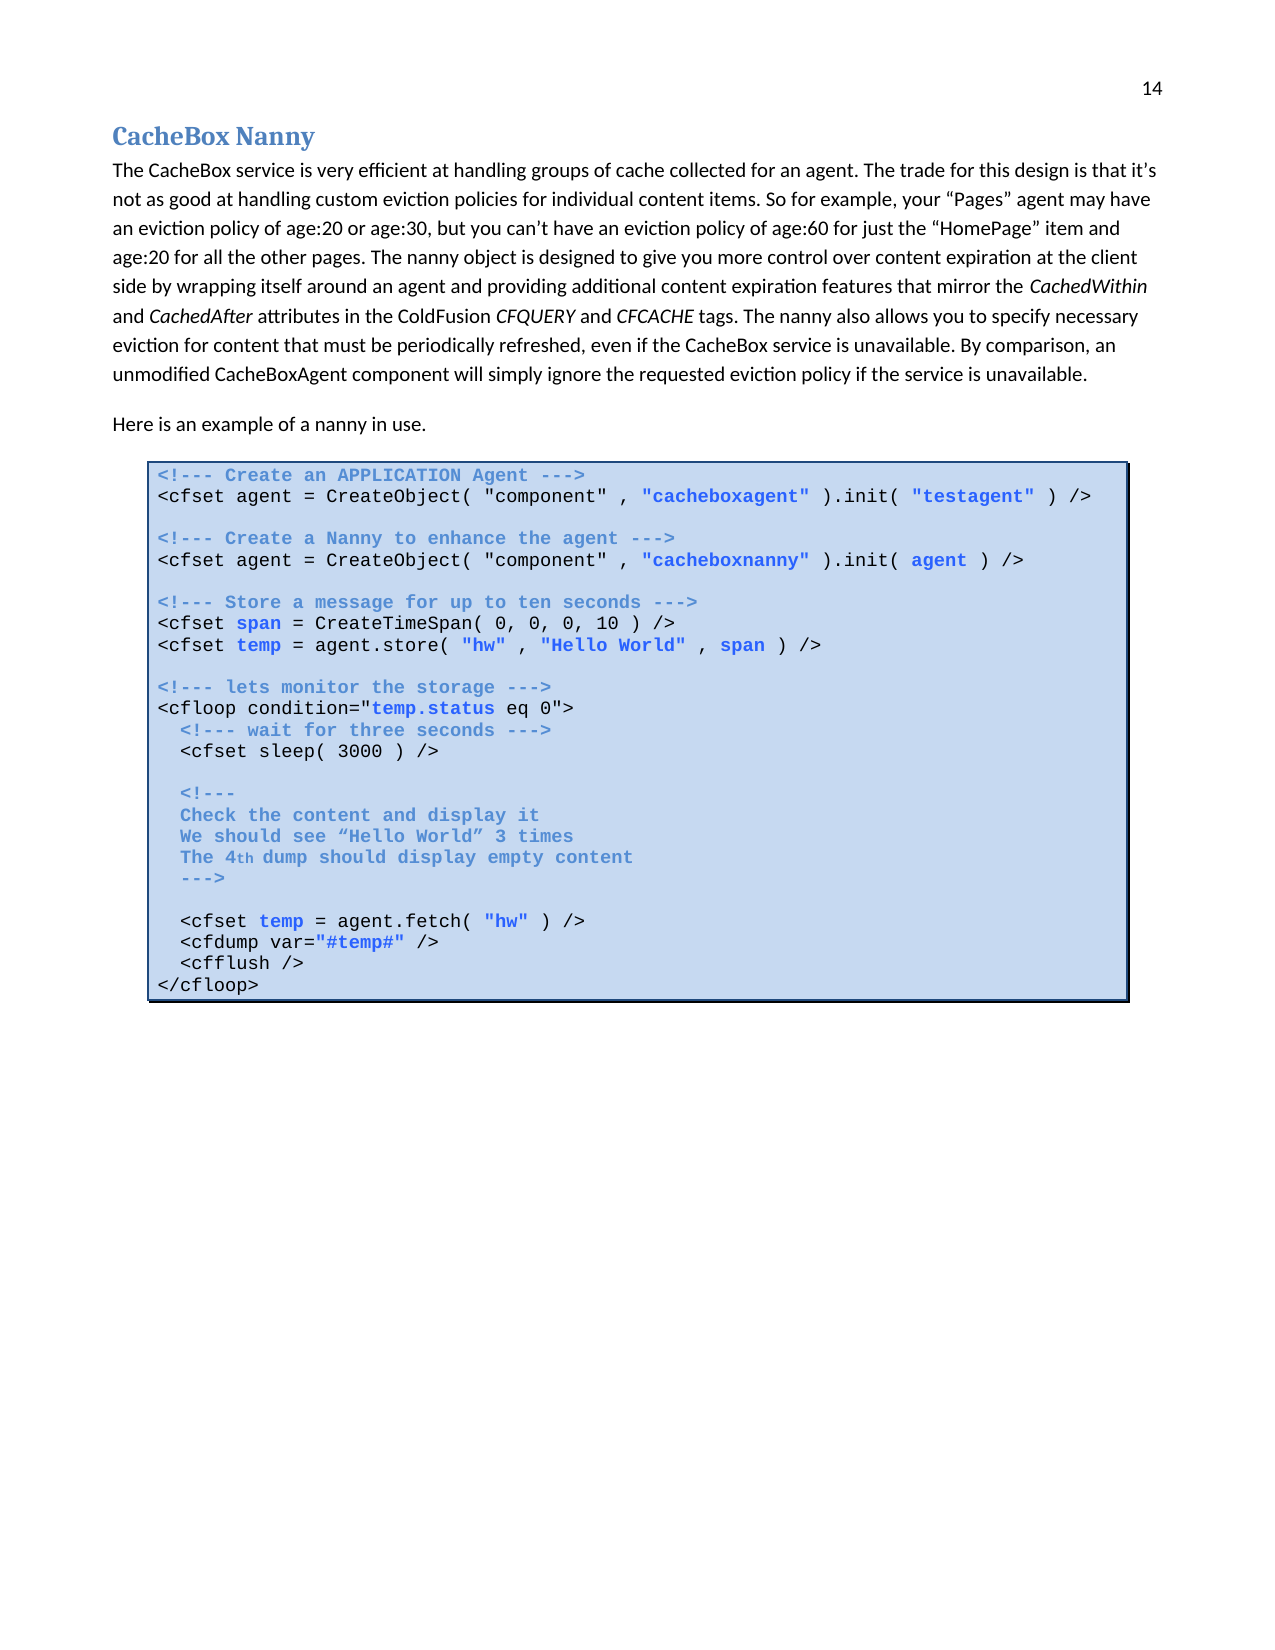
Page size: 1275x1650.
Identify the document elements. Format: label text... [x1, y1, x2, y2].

text Check the content and display it [149, 801, 1126, 822]
text <cfset agent = CreateObject( "component" , "cacheboxnanny" ).init( agent ) /> [149, 546, 1126, 567]
text ---> [149, 865, 1126, 886]
text <cfset sleep( 3000 ) /> [149, 737, 1126, 759]
text The CacheBox service is very efficient at handling groups of cache collected for an agent. The trade for this design is that it’s not as good at handling custom eviction policies for individual content items. So for example, your “Pages” agent may have an eviction policy of age:20 or age:30, but you can’t have an eviction policy of age:60 for just the “HomePage” item and age:20 for all the other pages. The nanny object is designed to give you more control over content expiration at the client side by wrapping itself around an agent and providing additional content expiration features that mirror the CachedWithin and CachedAfter attributes in the ColdFusion CFQUERY and CFCACHE tags. The nanny also allows you to specify necessary eviction for content that must be periodically refreshed, even if the CacheBox service is unavailable. By comparison, an unmodified CacheBoxAgent component will simply ignore the requested eviction policy if the service is unavailable. [112, 157, 1162, 387]
text The 4th dump should display empty content [149, 844, 1126, 865]
text <!--- Store a message for up to ten seconds ---> [149, 589, 1126, 610]
text We should see “Hello World” 3 times [149, 822, 1126, 844]
text <!--- wait for three seconds ---> [149, 716, 1126, 737]
text <cfset temp = agent.store( "hw" , "Hello World" , span ) /> [281, 631, 1126, 652]
text <cfset span = CreateTimeSpan( 0, 0, 0, 10 ) /> [149, 610, 1126, 631]
text <!--- lets monitor the storage ---> [149, 674, 1126, 695]
text <cfset agent = CreateObject( "component" , "cacheboxagent" ).init( "testagent" ) /> [149, 482, 1126, 504]
text <cfdump var="#temp#" /> [149, 929, 1126, 950]
text <cfloop condition="temp.status eq 0"> [149, 695, 1126, 716]
text <!--- Create a Nanny to enhance the agent ---> [149, 525, 1126, 546]
subtitle CacheBox Nanny [112, 121, 1162, 152]
text </cfloop> [149, 971, 1126, 999]
text <!--- Create an APPLICATION Agent ---> [149, 463, 1126, 482]
text <cfset temp = agent.fetch( "hw" ) /> [149, 907, 1126, 929]
text Here is an example of a nanny in use. [112, 411, 1162, 437]
text <!--- [149, 780, 1126, 801]
text <cfflush /> [149, 950, 1126, 971]
